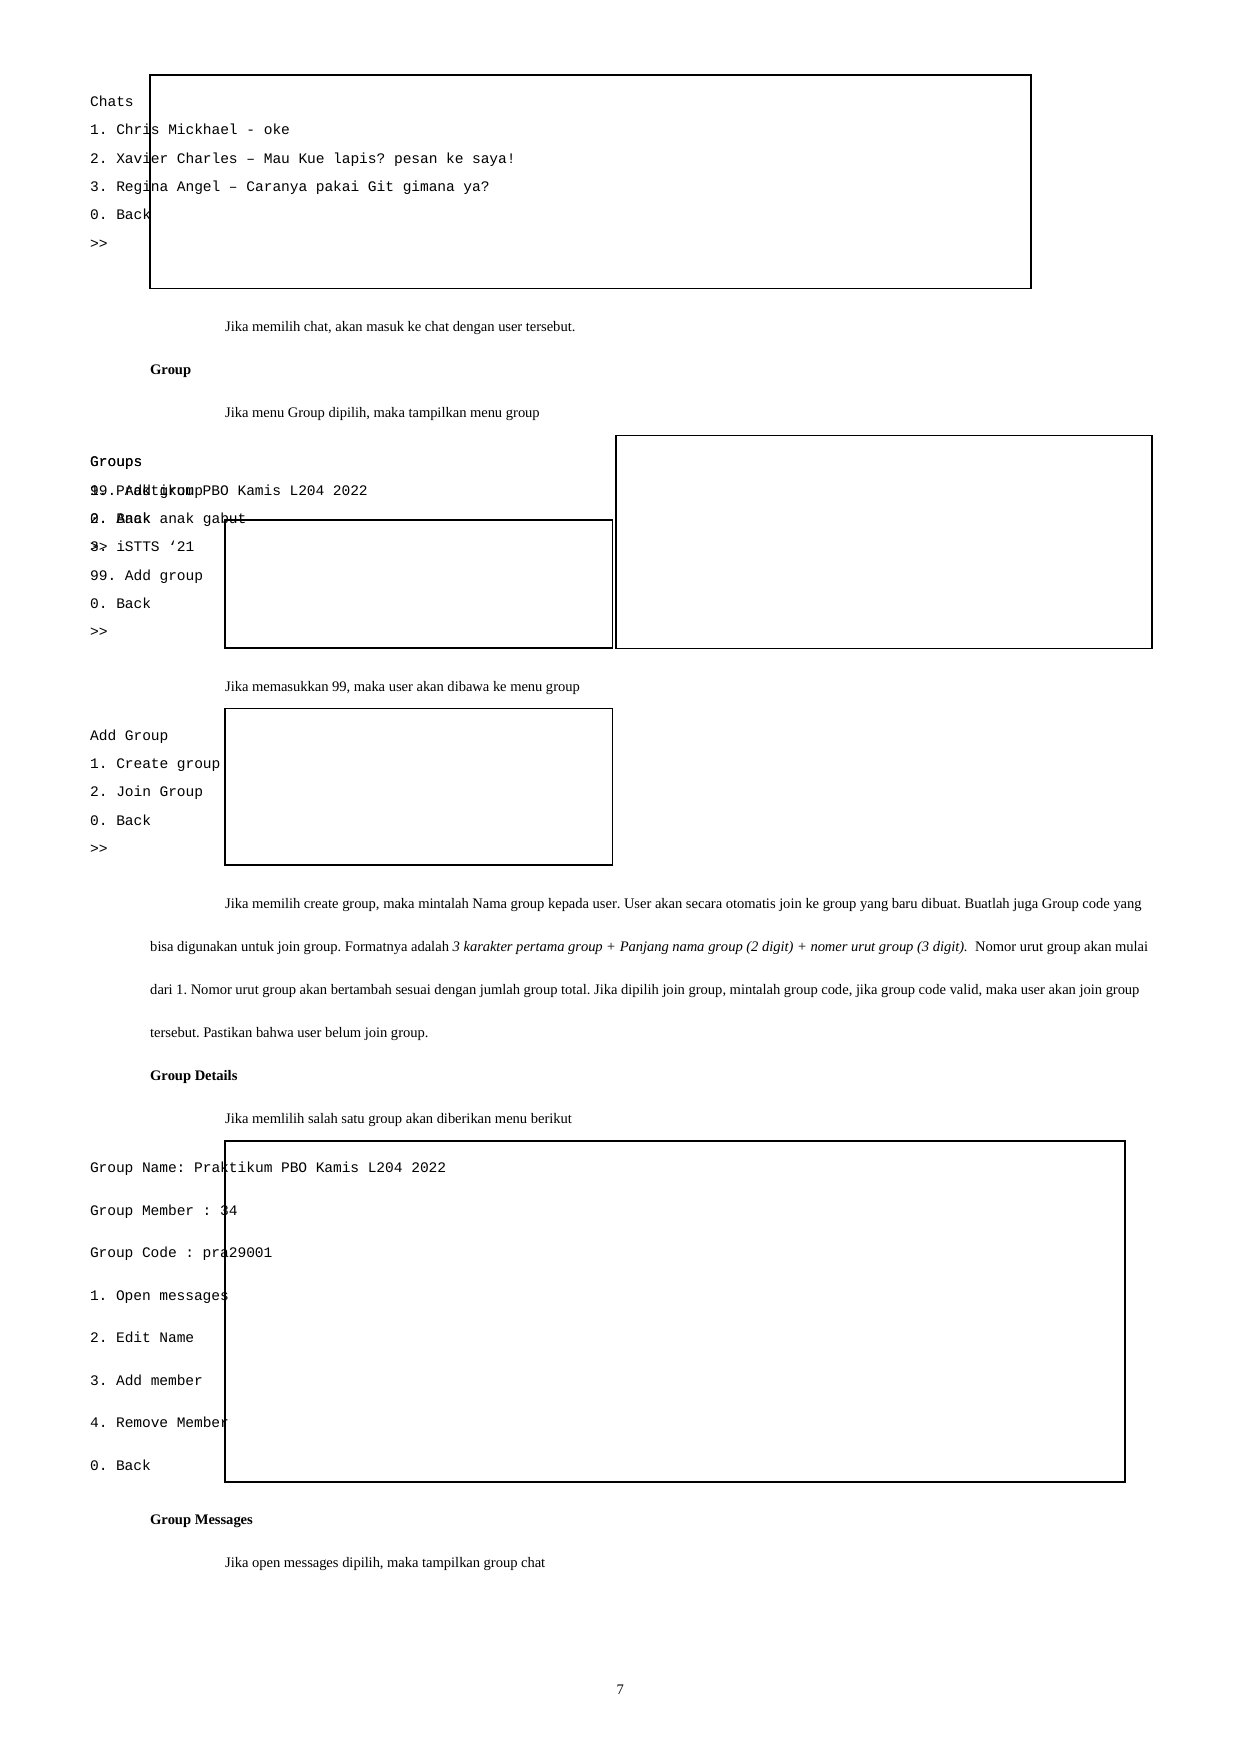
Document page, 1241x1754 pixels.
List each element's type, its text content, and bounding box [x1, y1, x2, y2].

text Jika open messages dipilih, maka tampilkan group chat [75, 1542, 1165, 1571]
text Group [75, 349, 1165, 378]
text Jika memlilih salah satu group akan diberikan menu berikut [150, 1098, 1165, 1127]
text Group Details [75, 1055, 1165, 1084]
text Jika memasukkan 99, maka user akan dibawa ke menu group [150, 665, 1165, 694]
text Jika memilih chat, akan masuk ke chat dengan user tersebut. [75, 306, 1165, 335]
text Jika memilih create group, maka mintalah Nama group kepada user. User akan secara otomatis join ke group yang baru dibuat. Buatlah juga Group code yang bisa digunakan untuk join group. Formatnya adalah 3 karakter pertama group + Panjang nama group (2 digit) + nomer urut group (3 digit). Nomor urut group akan mulai dari 1. Nomor urut group akan bertambah sesuai dengan jumlah group total. Jika dipilih join group, mintalah group code, jika group code valid, maka user akan join group tersebut. Pastikan bahwa user belum join group. [150, 882, 1165, 1041]
text Jika menu Group dipilih, maka tampilkan menu group [75, 392, 1165, 421]
text Group Messages [75, 1499, 1165, 1528]
